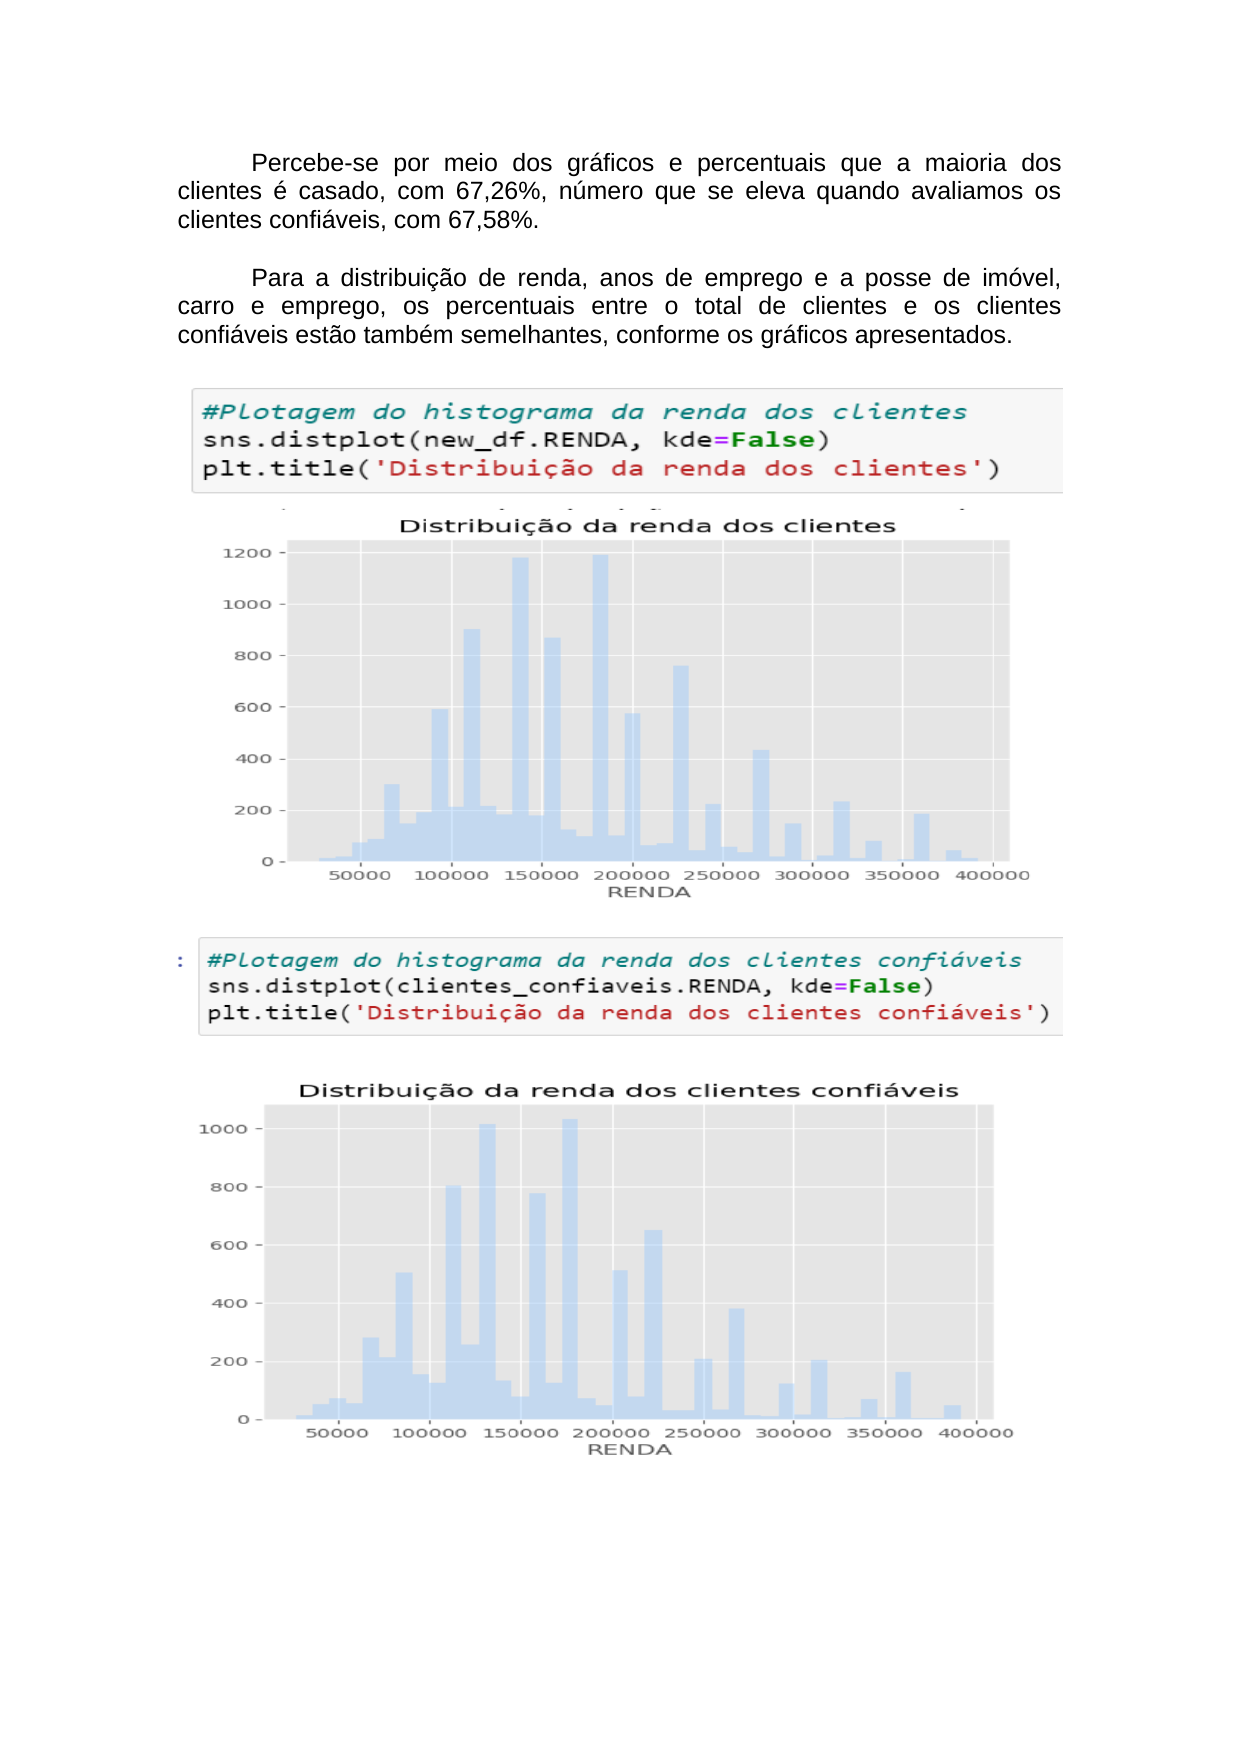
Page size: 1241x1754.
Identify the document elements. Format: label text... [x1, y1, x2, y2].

picture [177, 377, 1063, 902]
text Percebe-se por meio dos gráficos e percentuais que a maioria dos clientes é casado, com 67,26%, número que se eleva quando avaliamos os clientes confiáveis, com 67,58%. [177, 148, 1063, 234]
picture [177, 1072, 1063, 1458]
picture [177, 930, 1063, 1044]
text Para a distribuição de renda, anos de emprego e a posse de imóvel, carro e emprego, os percentuais entre o total de clientes e os clientes confiáveis estão também semelhantes, conforme os gráficos apresentados. [177, 263, 1063, 349]
